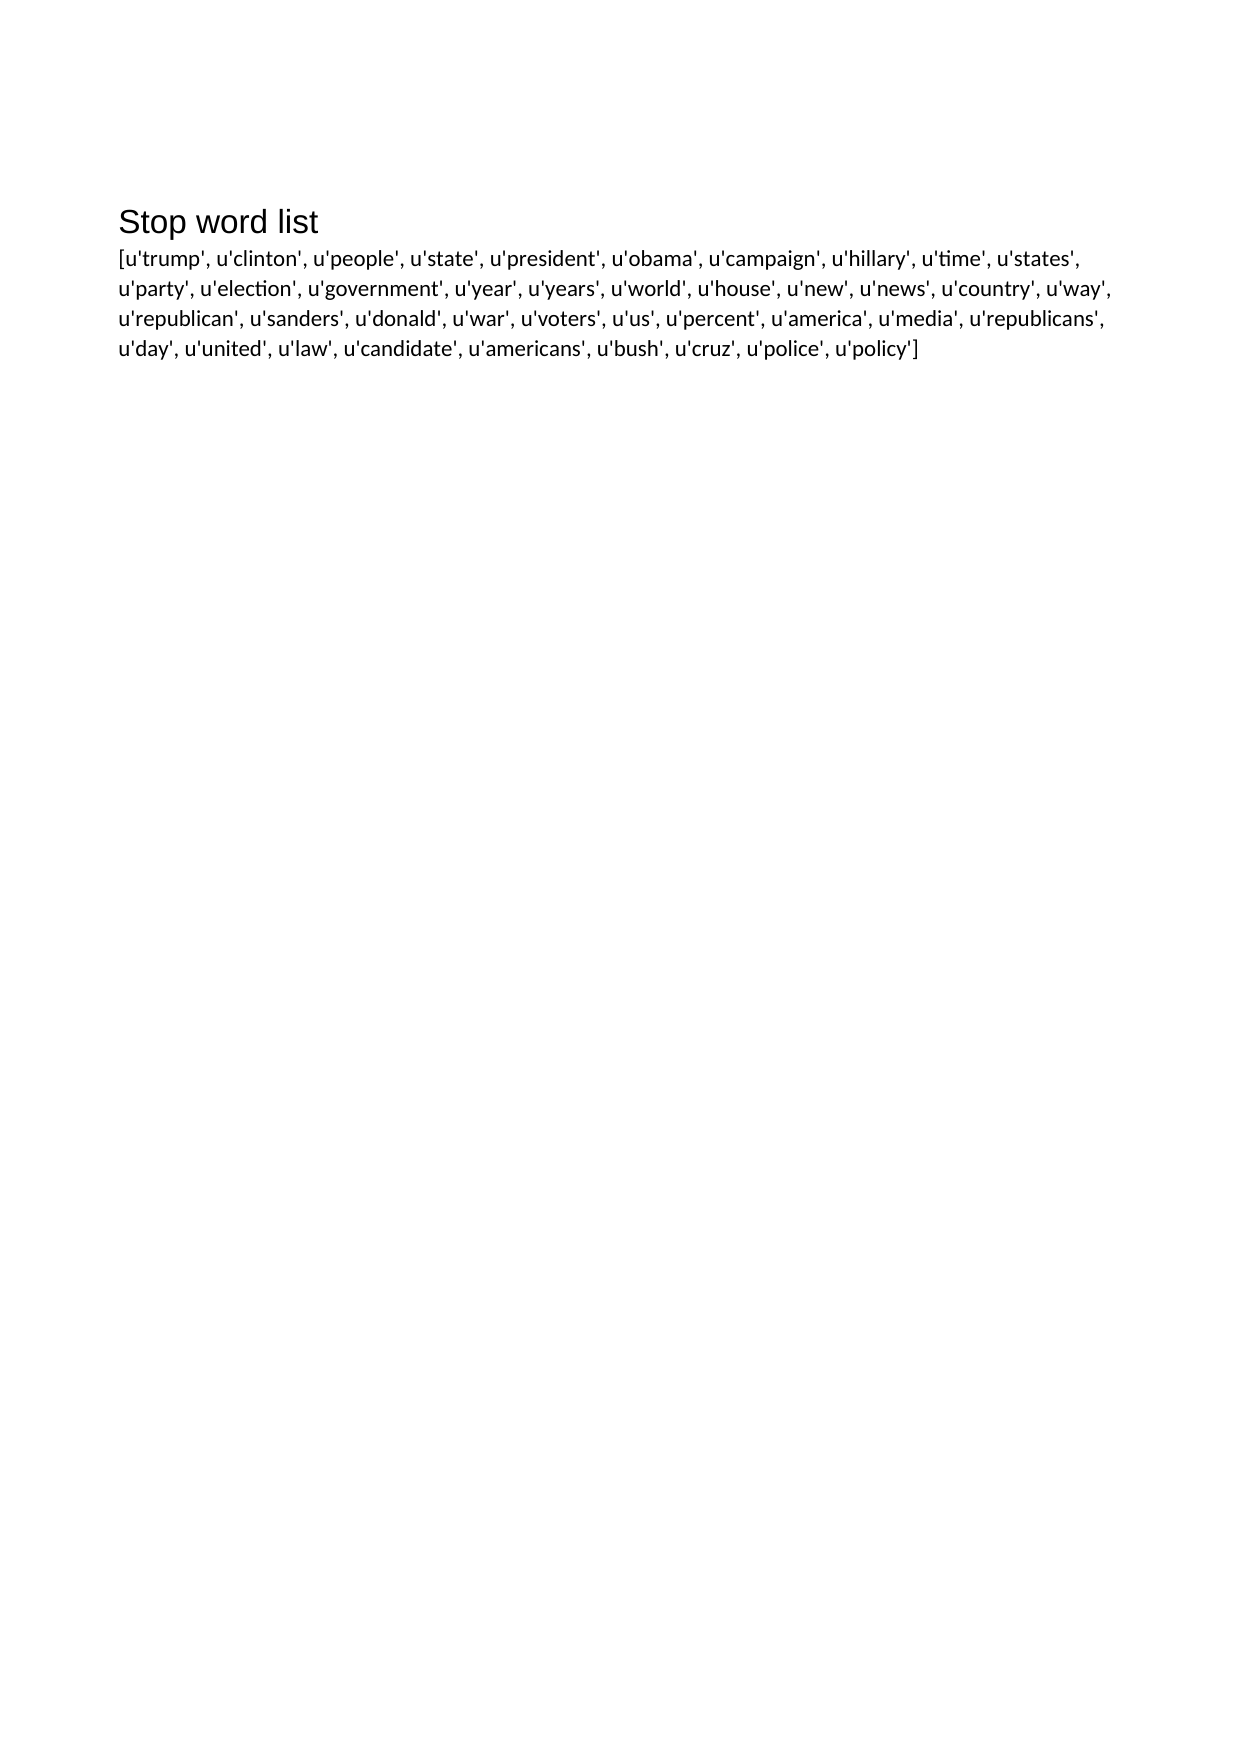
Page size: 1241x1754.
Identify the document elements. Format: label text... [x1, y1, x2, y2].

subtitle Stop word list [118, 202, 1122, 241]
text [u'trump', u'clinton', u'people', u'state', u'president', u'obama', u'campaign', u'hillary', u'time', u'states', u'party', u'election', u'government', u'year', u'years', u'world', u'house', u'new', u'news', u'country', u'way', u'republican', u'sanders', u'donald', u'war', u'voters', u'us', u'percent', u'america', u'media', u'republicans', u'day', u'united', u'law', u'candidate', u'americans', u'bush', u'cruz', u'police', u'policy'] [118, 244, 1122, 362]
